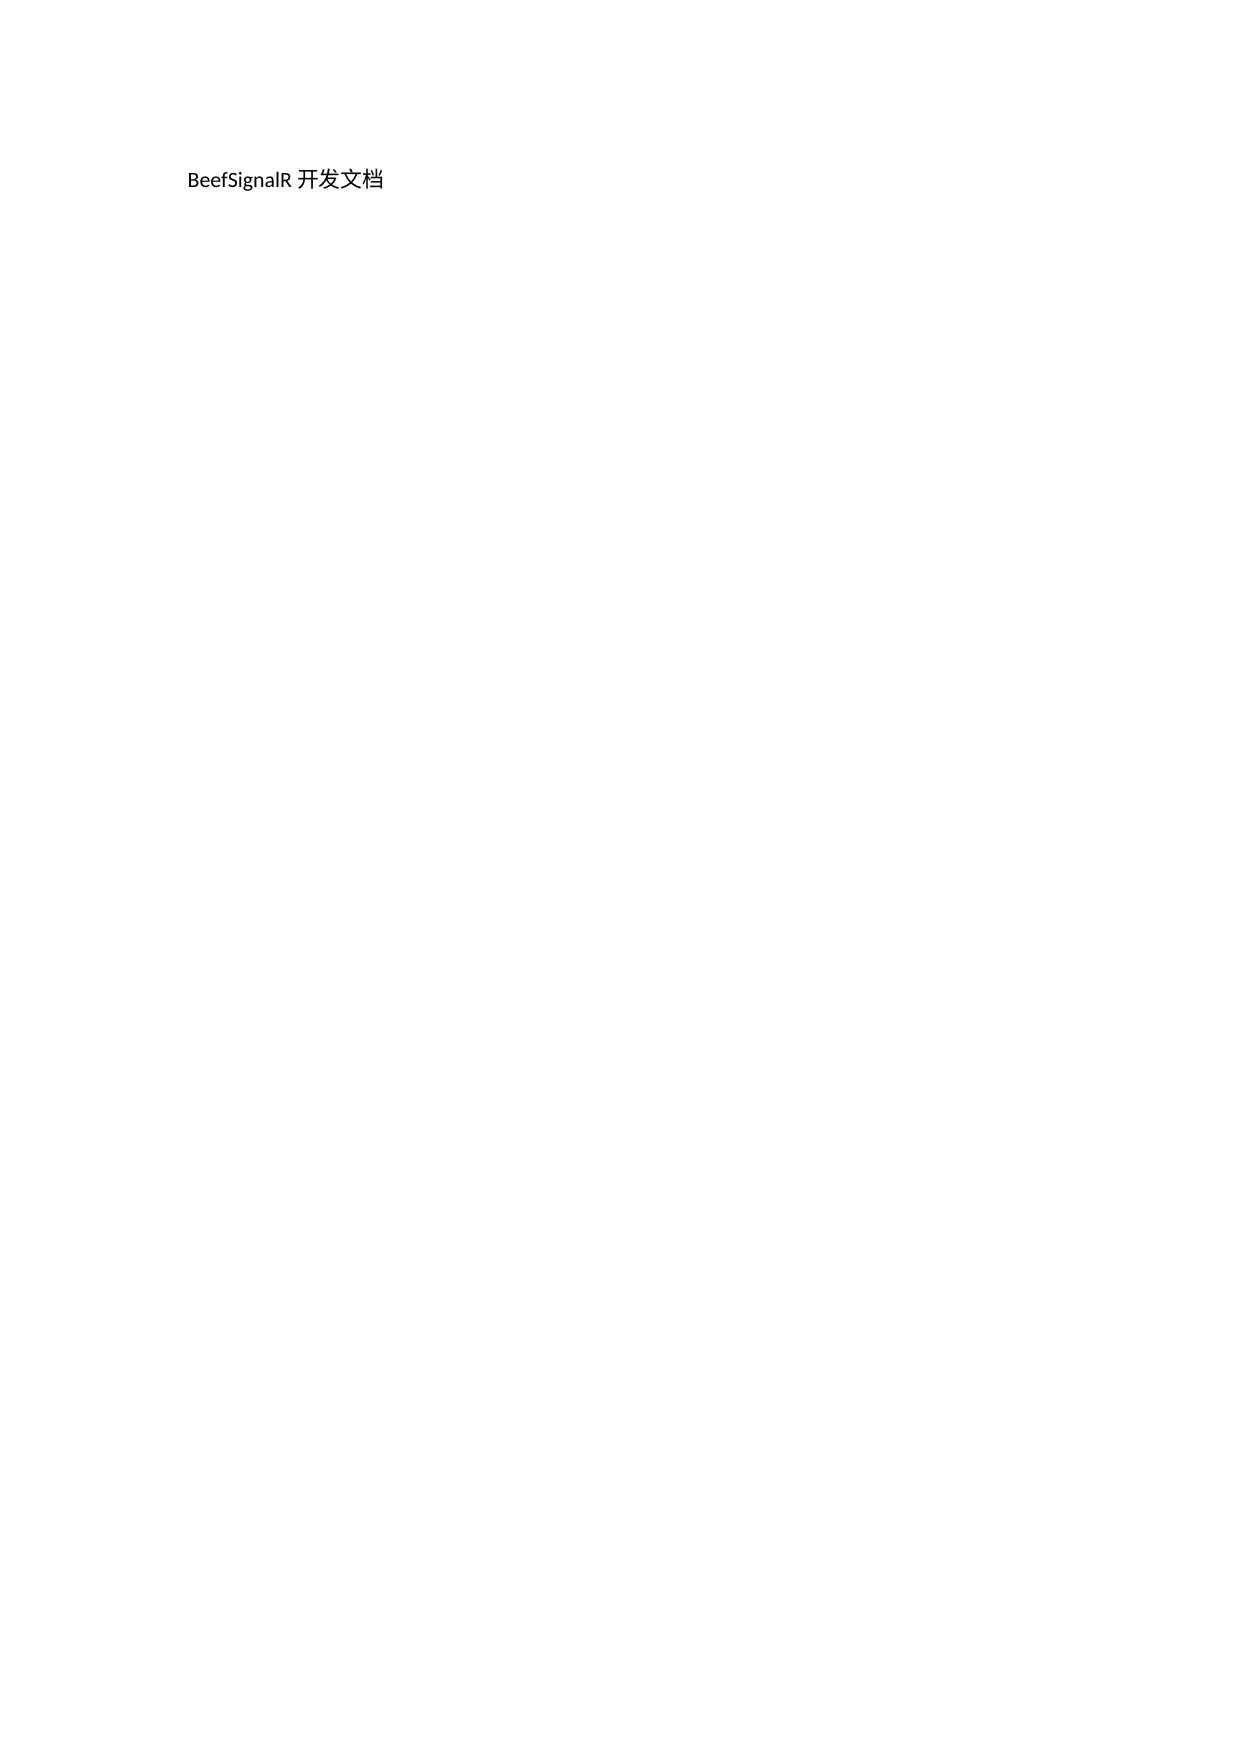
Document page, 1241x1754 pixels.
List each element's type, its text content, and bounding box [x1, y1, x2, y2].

text BeefSignalR 开发文档 [187, 162, 1053, 194]
